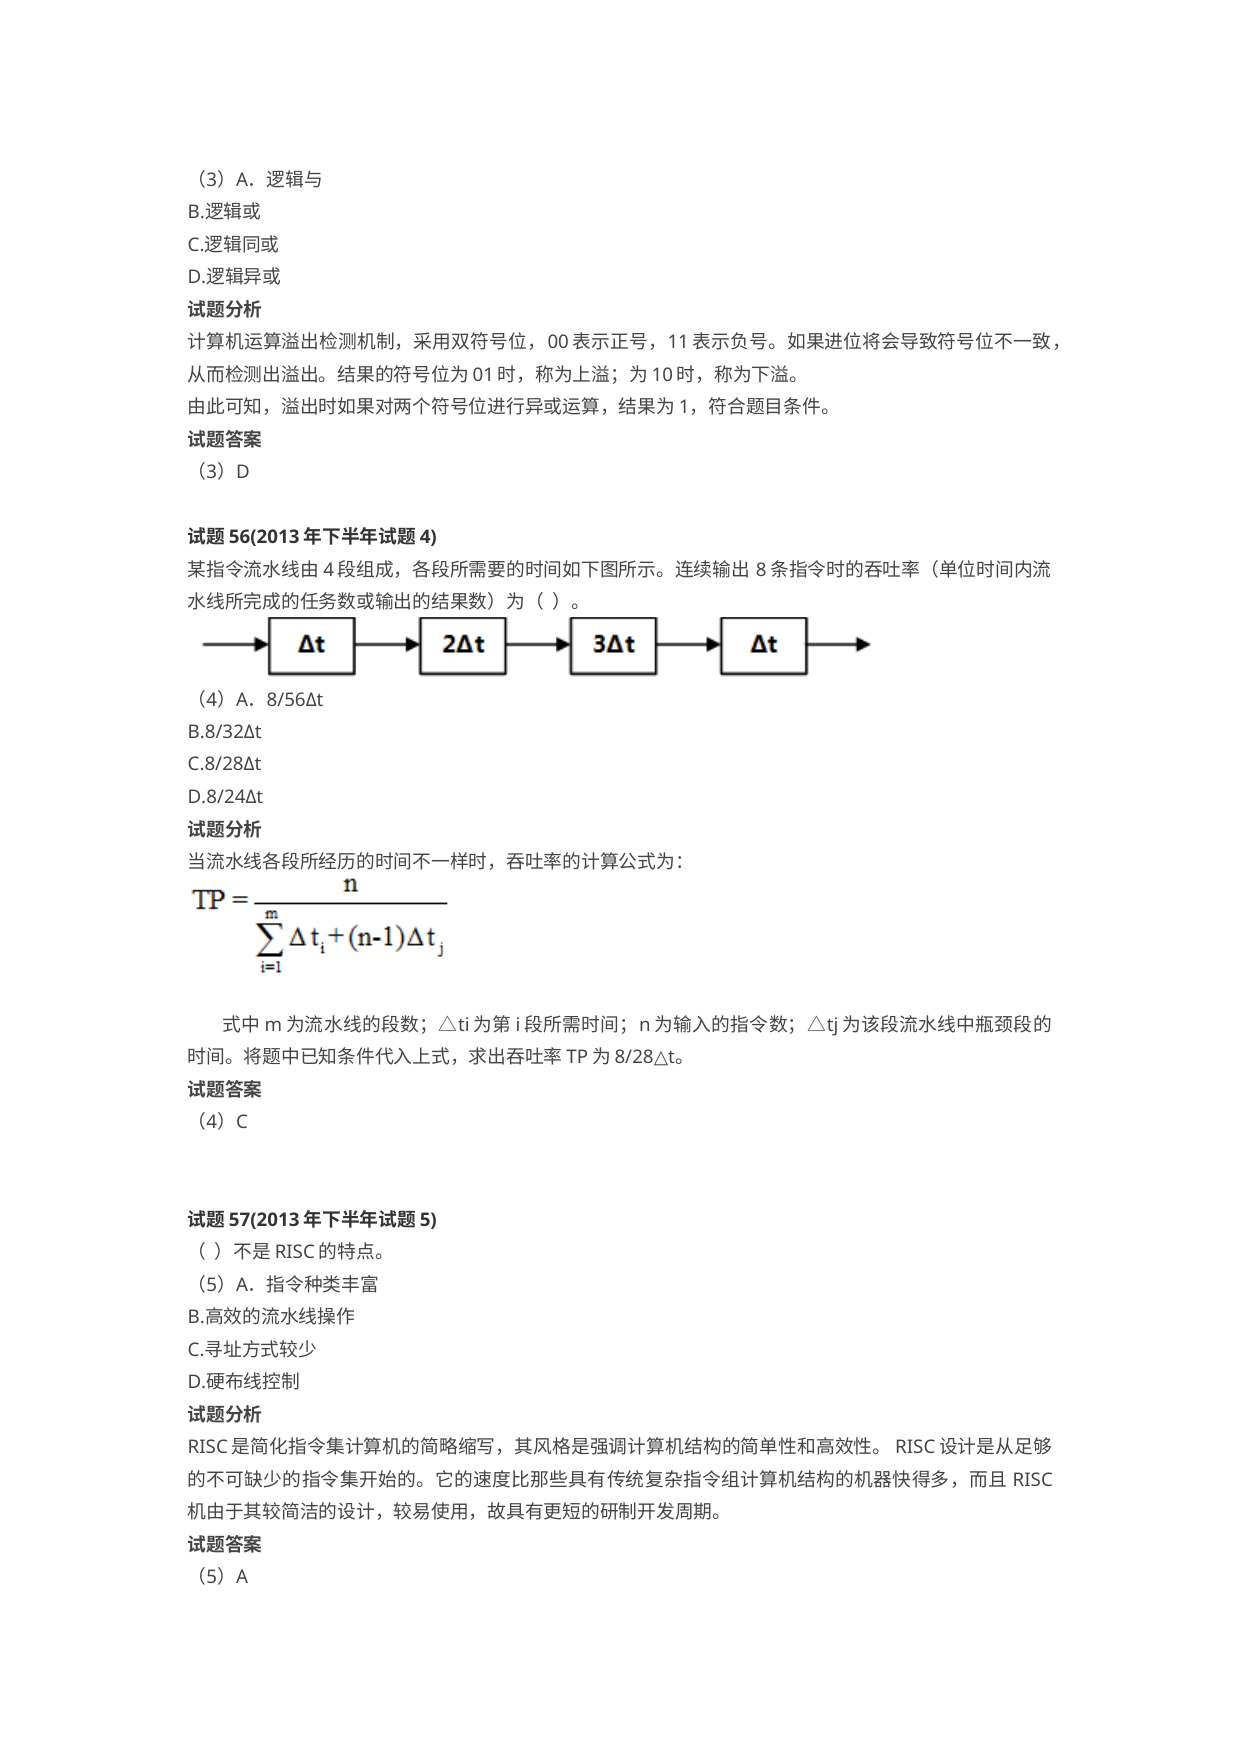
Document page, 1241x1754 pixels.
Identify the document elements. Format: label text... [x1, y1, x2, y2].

text 试题分析 [187, 812, 1053, 844]
text 试题答案 [187, 422, 1053, 454]
picture [187, 617, 879, 680]
text （ ）不是RISC的特点。 [187, 1234, 1053, 1267]
text 试题分析 [187, 1397, 1053, 1429]
subtitle 试题56(2013年下半年试题4) [187, 519, 1053, 552]
text （3）D [187, 454, 1053, 487]
text （5）A．指令种类丰富 B.高效的流水线操作 C.寻址方式较少 D.硬布线控制 [187, 1267, 1053, 1397]
text （4）C [187, 1104, 1053, 1137]
text 当流水线各段所经历的时间不一样时，吞吐率的计算公式为： [187, 844, 1053, 877]
text 计算机运算溢出检测机制，采用双符号位，00表示正号，11表示负号。如果进位将会导致符号位不一致，从而检测出溢出。结果的符号位为01时，称为上溢；为10时，称为下溢。 [187, 324, 1053, 389]
text （3）A．逻辑与 B.逻辑或 C.逻辑同或 D.逻辑异或 [187, 162, 1053, 292]
text （5）A [187, 1559, 1053, 1592]
text （4）A．8/56Δt B.8/32Δt C.8/28Δt D.8/24Δt [187, 682, 1053, 812]
text 试题答案 [187, 1072, 1053, 1104]
text 试题答案 [187, 1527, 1053, 1559]
text RISC是简化指令集计算机的简略缩写，其风格是强调计算机结构的简单性和高效性。RISC设计是从足够的不可缺少的指令集开始的。它的速度比那些具有传统复杂指令组计算机结构的机器快得多，而且RISC机由于其较简洁的设计，较易使用，故具有更短的研制开发周期。 [187, 1429, 1053, 1527]
text 试题分析 [187, 292, 1053, 324]
text 式中m为流水线的段数；△ti为第i段所需时间；n为输入的指令数；△tj为该段流水线中瓶颈段的时间。将题中已知条件代入上式，求出吞吐率TP为8/28△t。 [187, 1007, 1053, 1072]
picture [187, 877, 457, 979]
subtitle 试题57(2013年下半年试题5) [187, 1202, 1053, 1234]
text 由此可知，溢出时如果对两个符号位进行异或运算，结果为1，符合题目条件。 [187, 389, 1053, 422]
